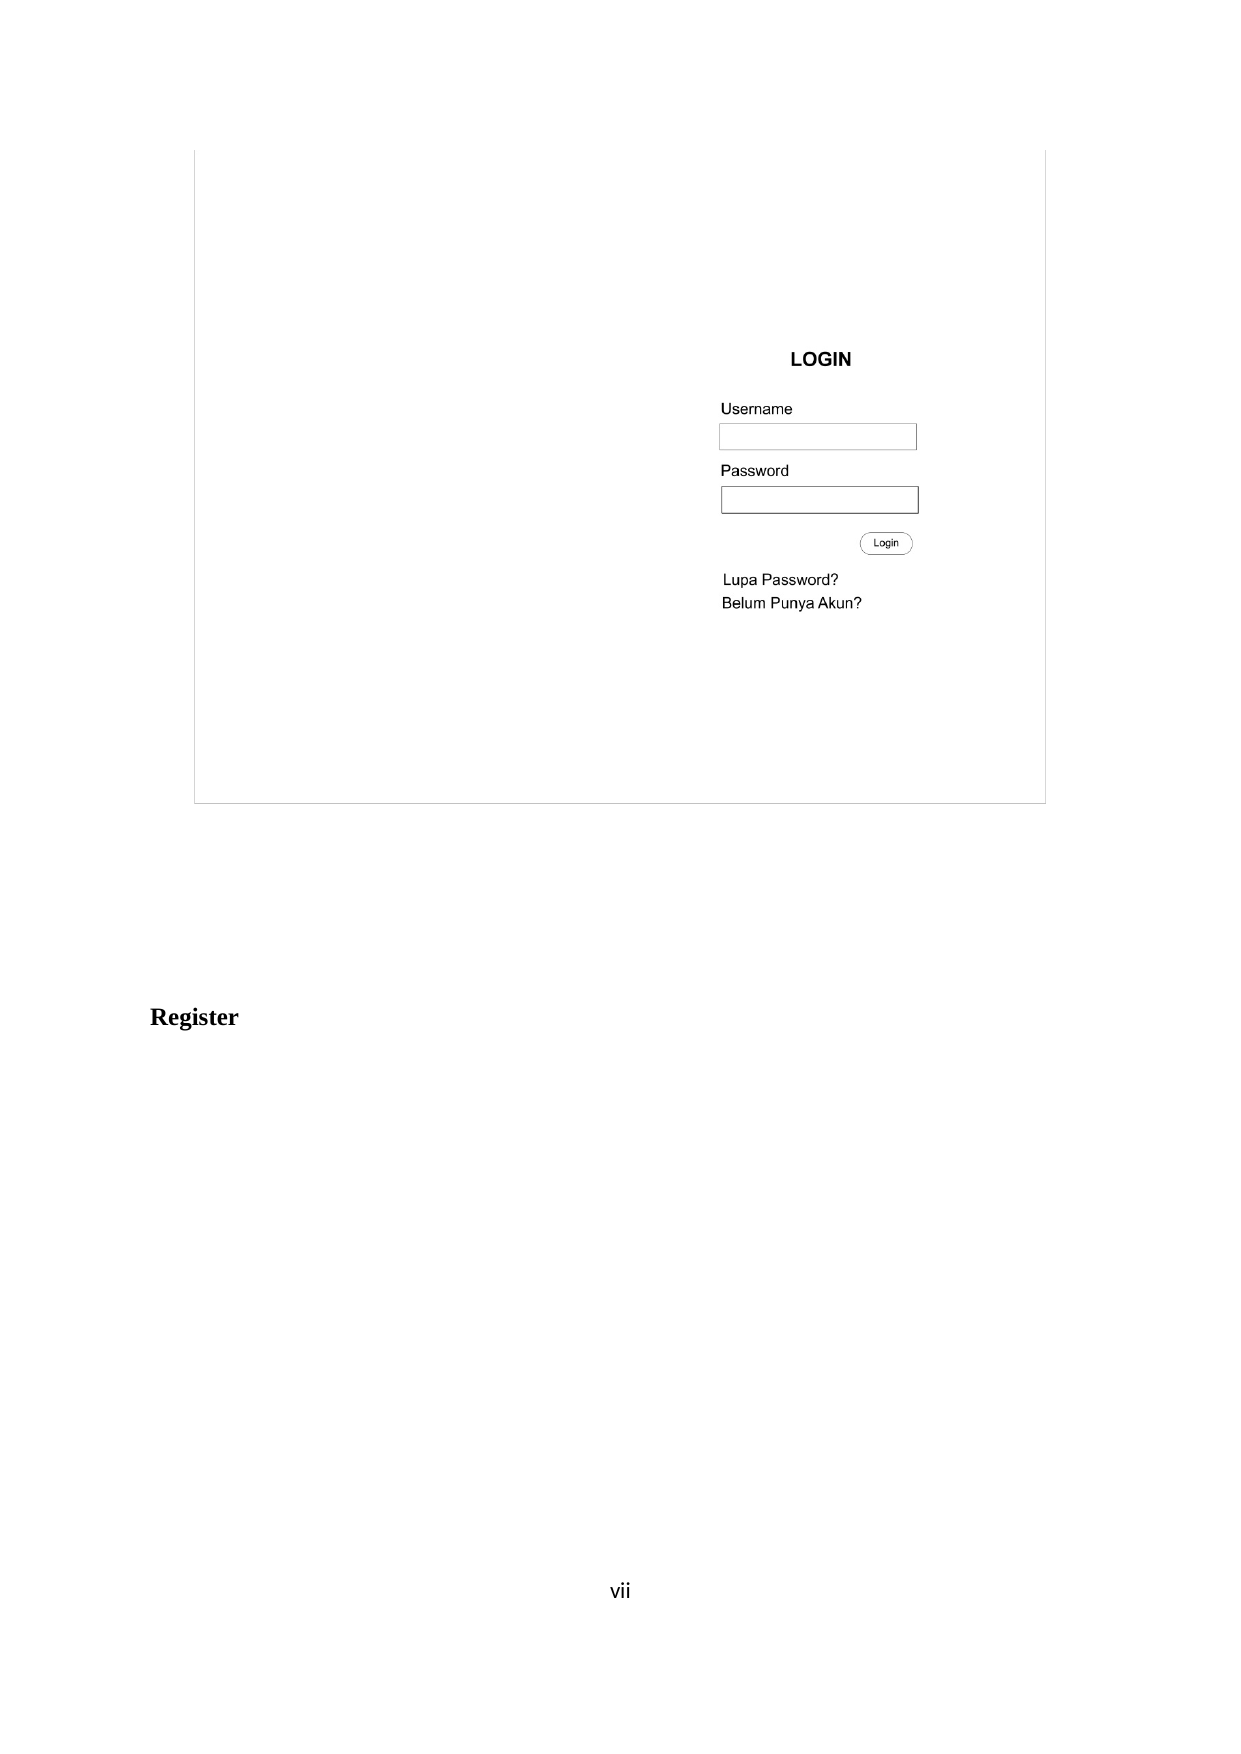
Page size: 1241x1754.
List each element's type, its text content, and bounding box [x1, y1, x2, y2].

text Register [150, 1002, 1090, 1030]
picture [194, 150, 1046, 804]
